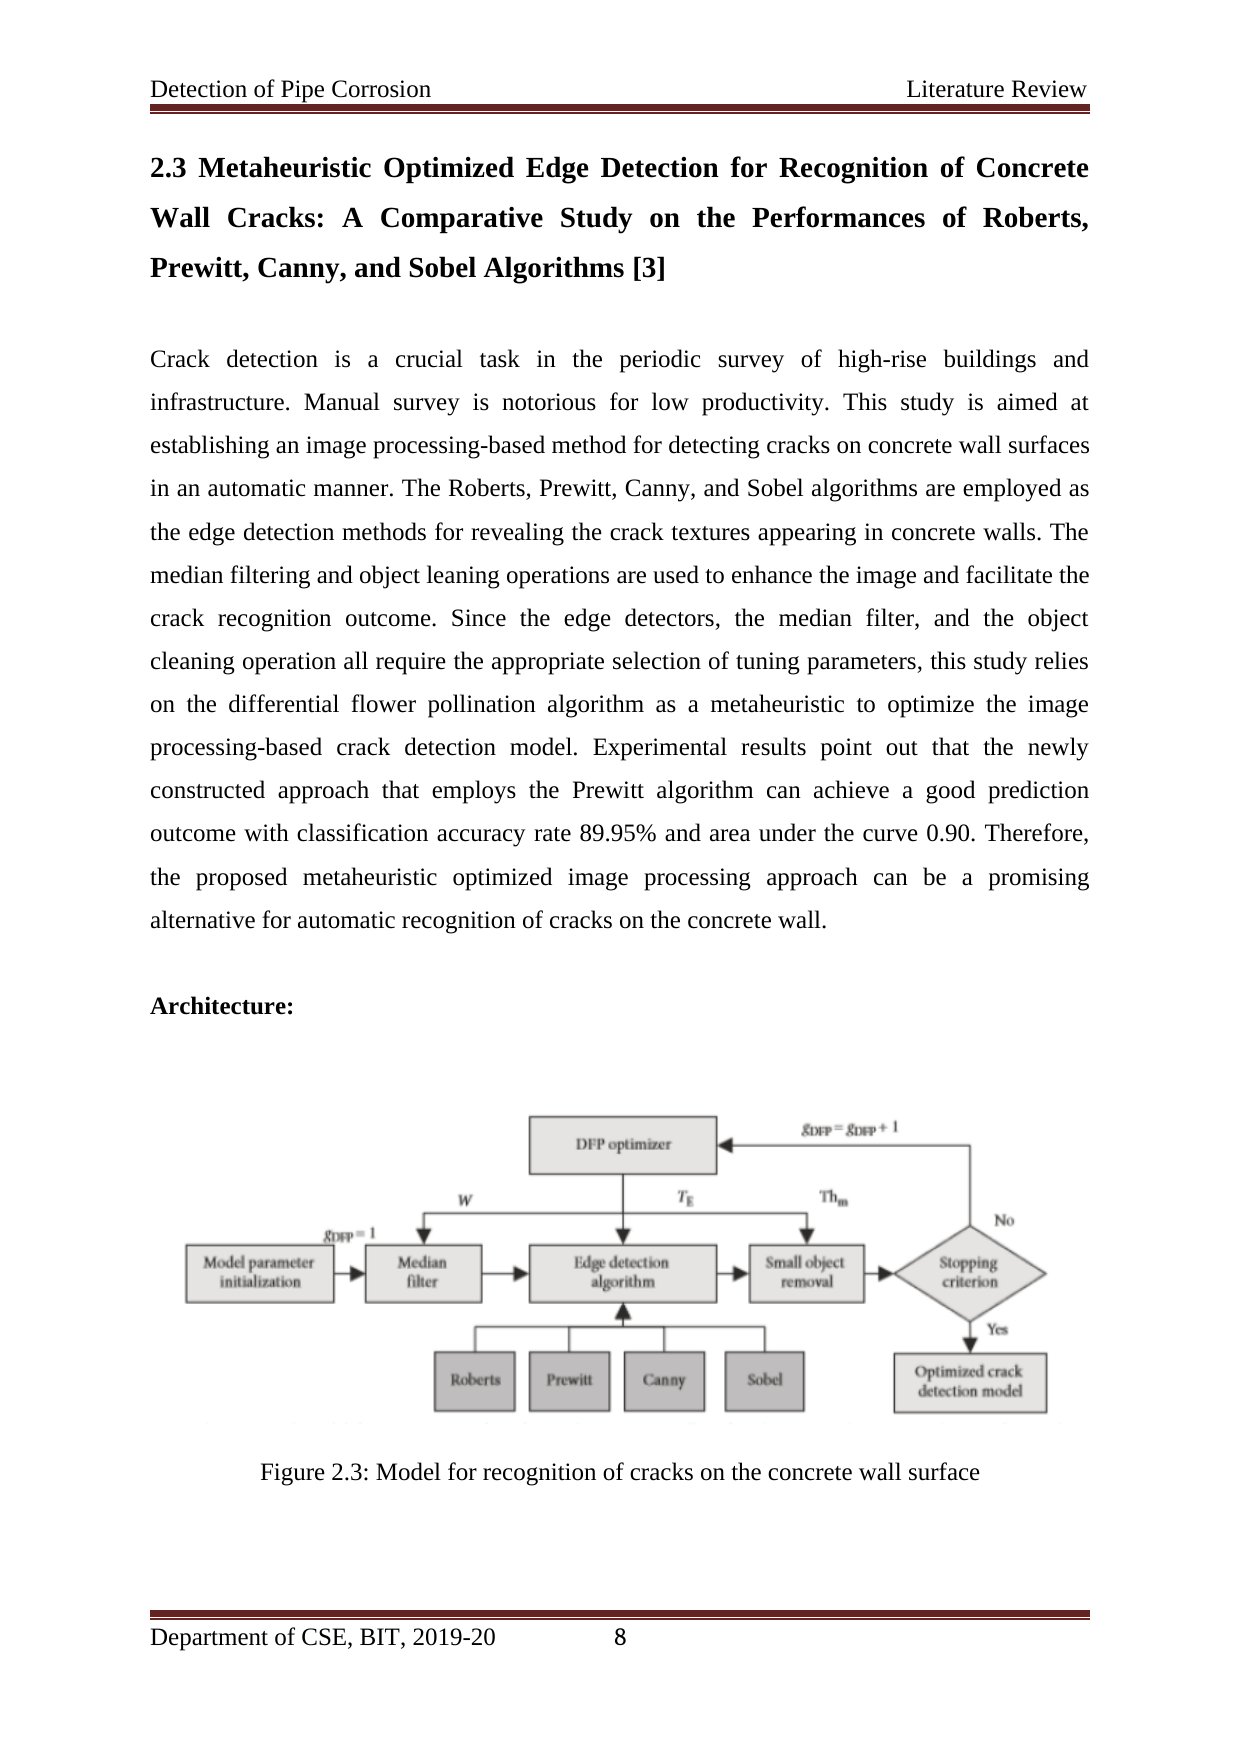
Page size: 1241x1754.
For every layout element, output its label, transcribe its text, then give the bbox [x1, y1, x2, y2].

text Architecture: [150, 991, 1090, 1020]
picture [150, 1077, 1091, 1444]
text 2.3 Metaheuristic Optimized Edge Detection for Recognition of Concrete Wall Cracks: A Comparative Study on the Performances of Roberts, Prewitt, Canny, and Sobel Algorithms [3] [150, 150, 1090, 284]
text Crack detection is a crucial task in the periodic survey of high-rise buildings and infrastructure. Manual survey is notorious for low productivity. This study is aimed at establishing an image processing-based method for detecting cracks on concrete wall surfaces in an automatic manner. The Roberts, Prewitt, Canny, and Sobel algorithms are employed as the edge detection methods for revealing the crack textures appearing in concrete walls. The median filtering and object leaning operations are used to enhance the image and facilitate the crack recognition outcome. Since the edge detectors, the median filter, and the object cleaning operation all require the appropriate selection of tuning parameters, this study relies on the differential flower pollination algorithm as a metaheuristic to optimize the image processing-based crack detection model. Experimental results point out that the newly constructed approach that employs the Prewitt algorithm can achieve a good prediction outcome with classification accuracy rate 89.95% and area under the curve 0.90. Therefore, the proposed metaheuristic optimized image processing approach can be a promising alternative for automatic recognition of cracks on the concrete wall. [150, 344, 1090, 933]
text Figure 2.3: Model for recognition of cracks on the concrete wall surface [150, 1457, 1090, 1486]
